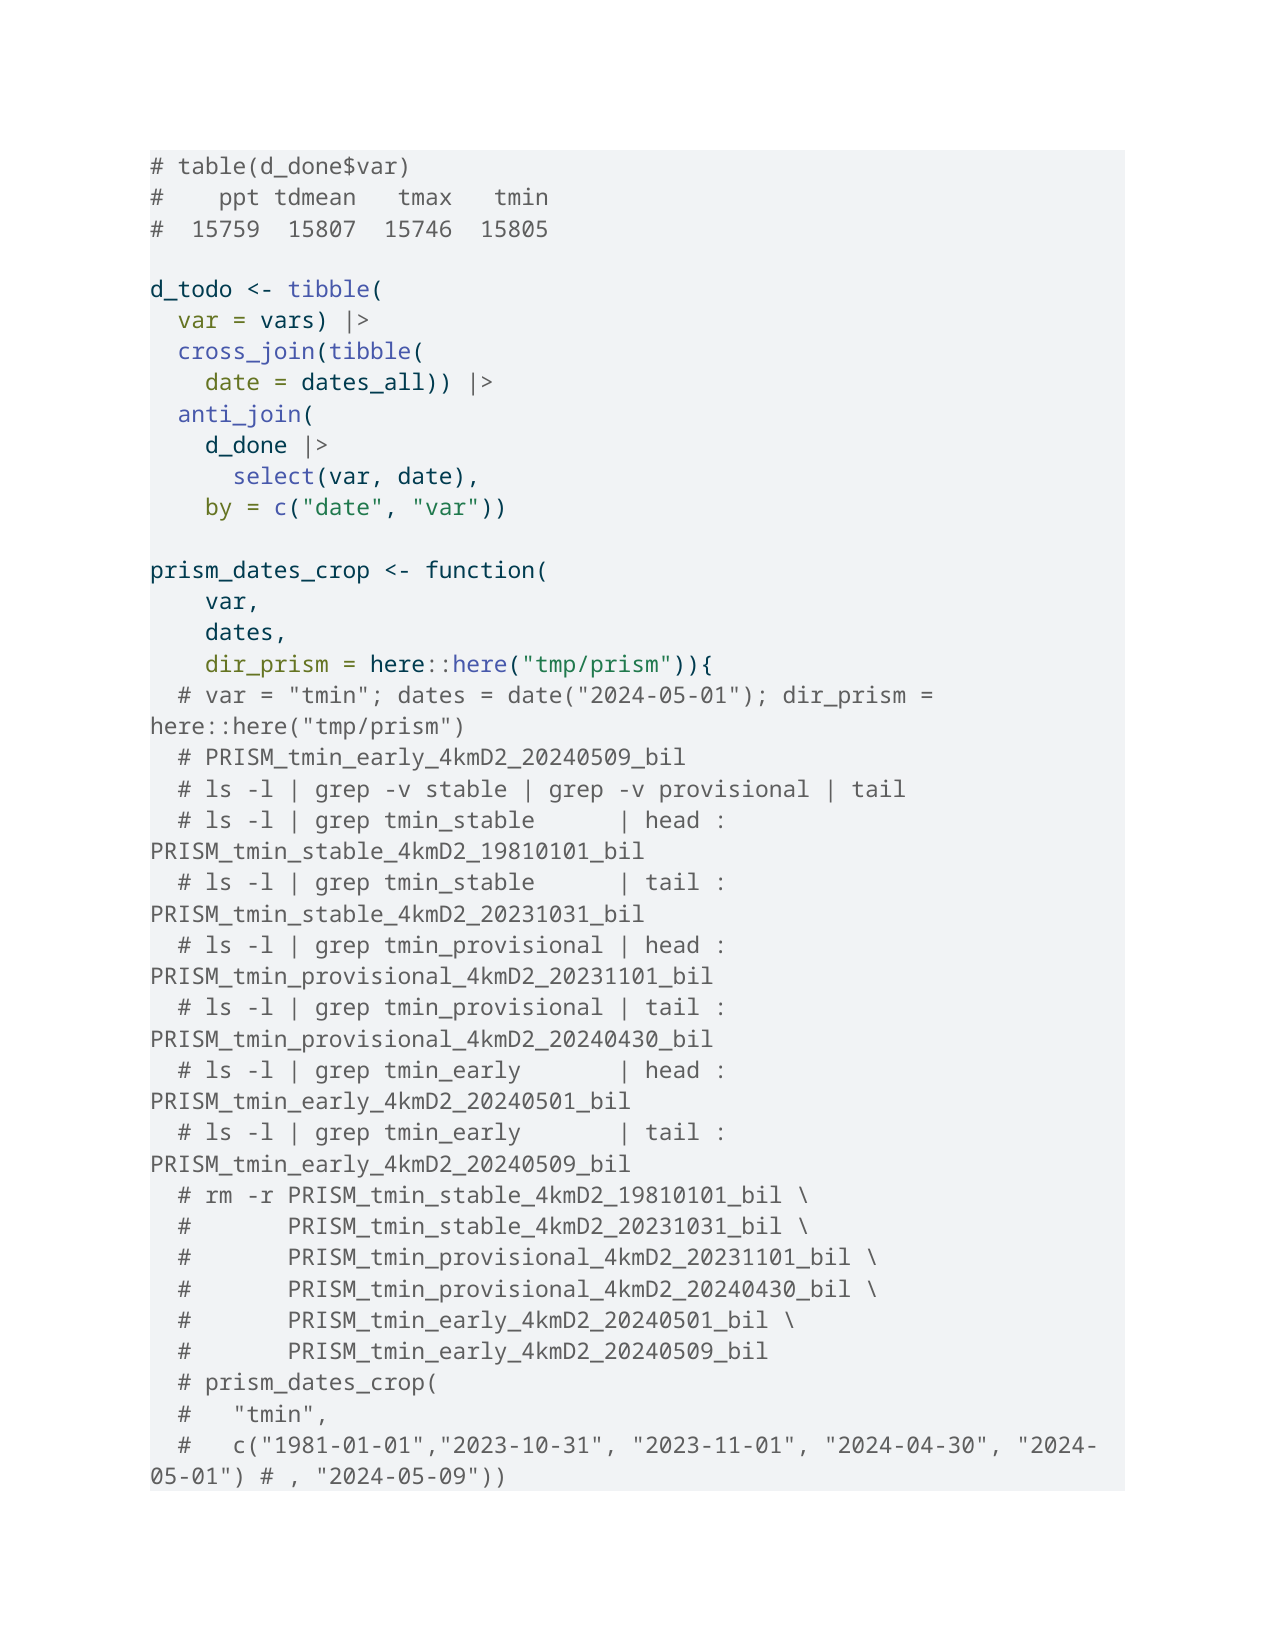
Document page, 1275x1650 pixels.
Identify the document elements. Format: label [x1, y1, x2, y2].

text [150, 150, 1125, 1491]
